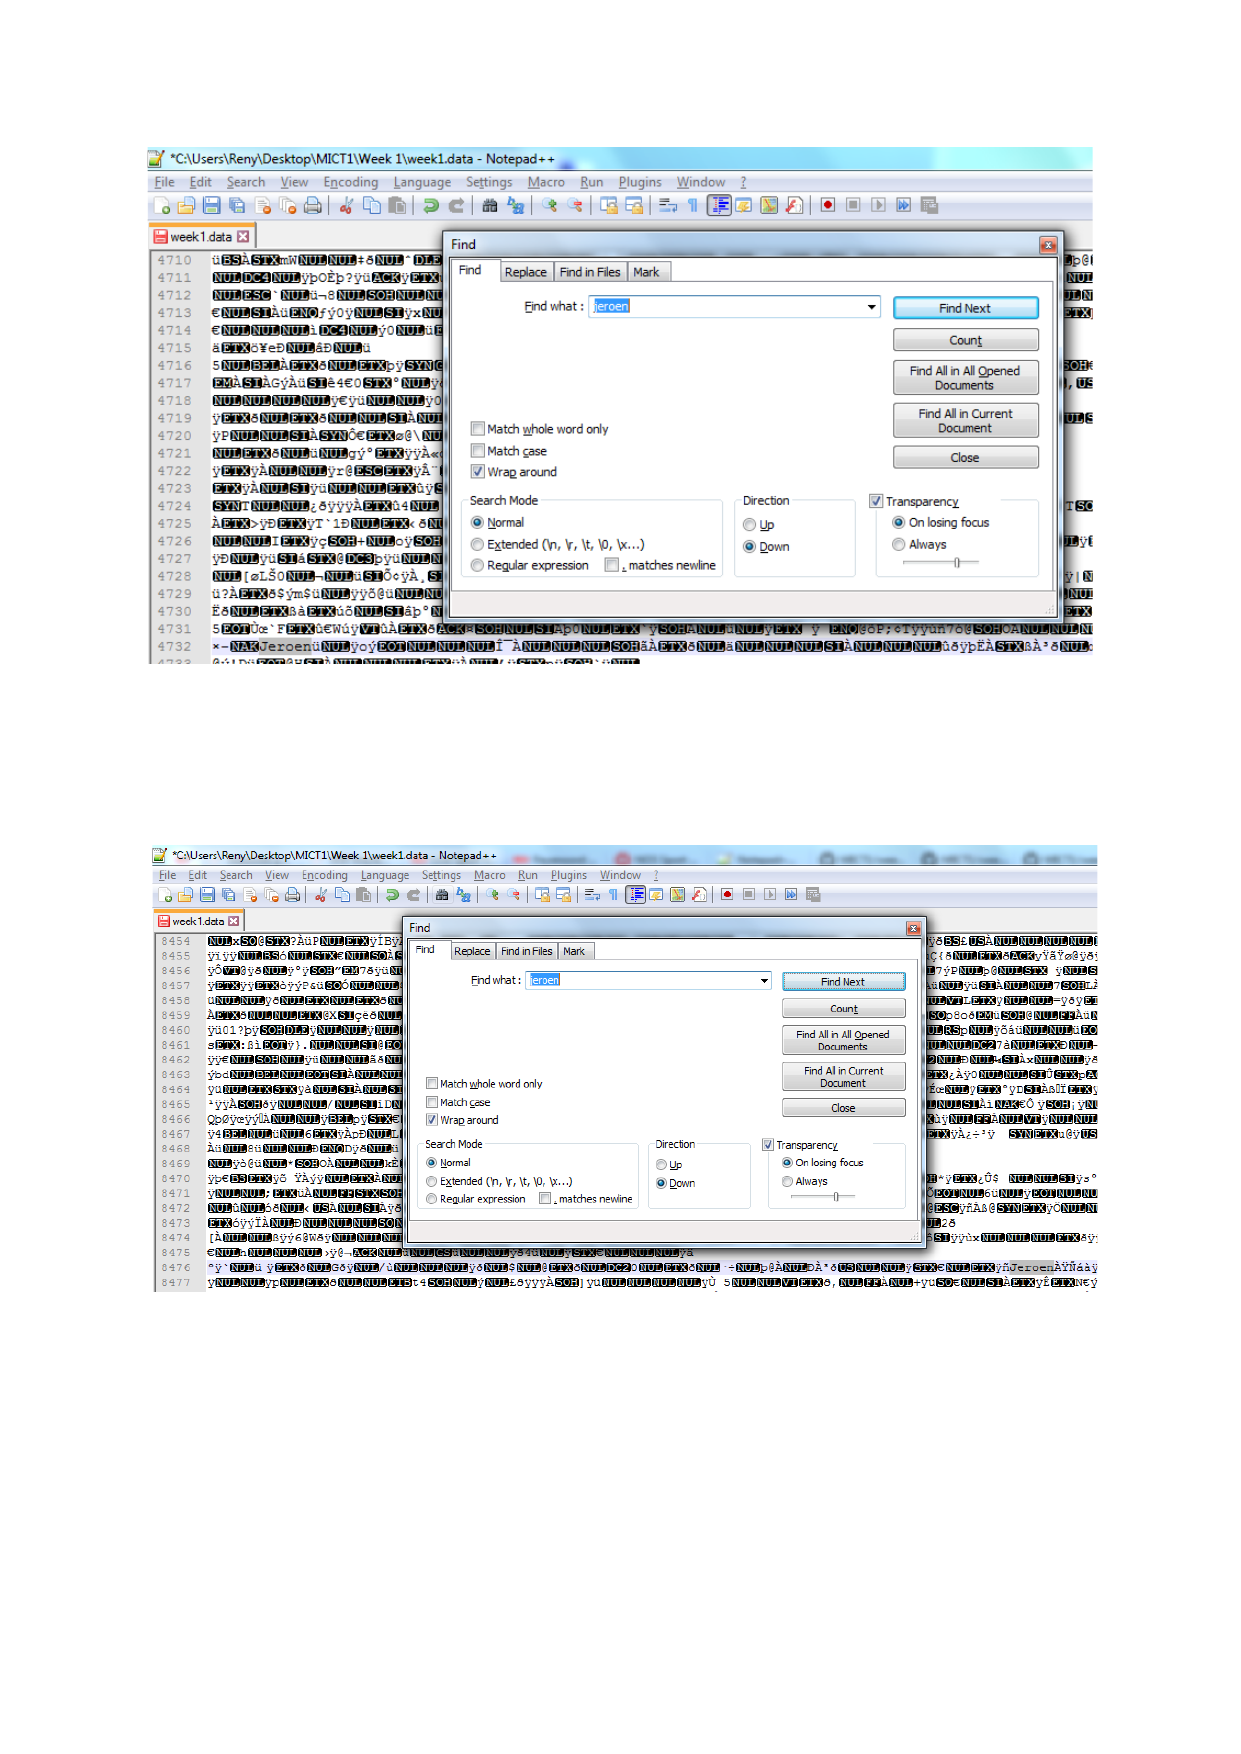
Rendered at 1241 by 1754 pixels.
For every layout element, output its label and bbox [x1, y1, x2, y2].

picture [147, 147, 1093, 664]
picture [152, 845, 1098, 1292]
